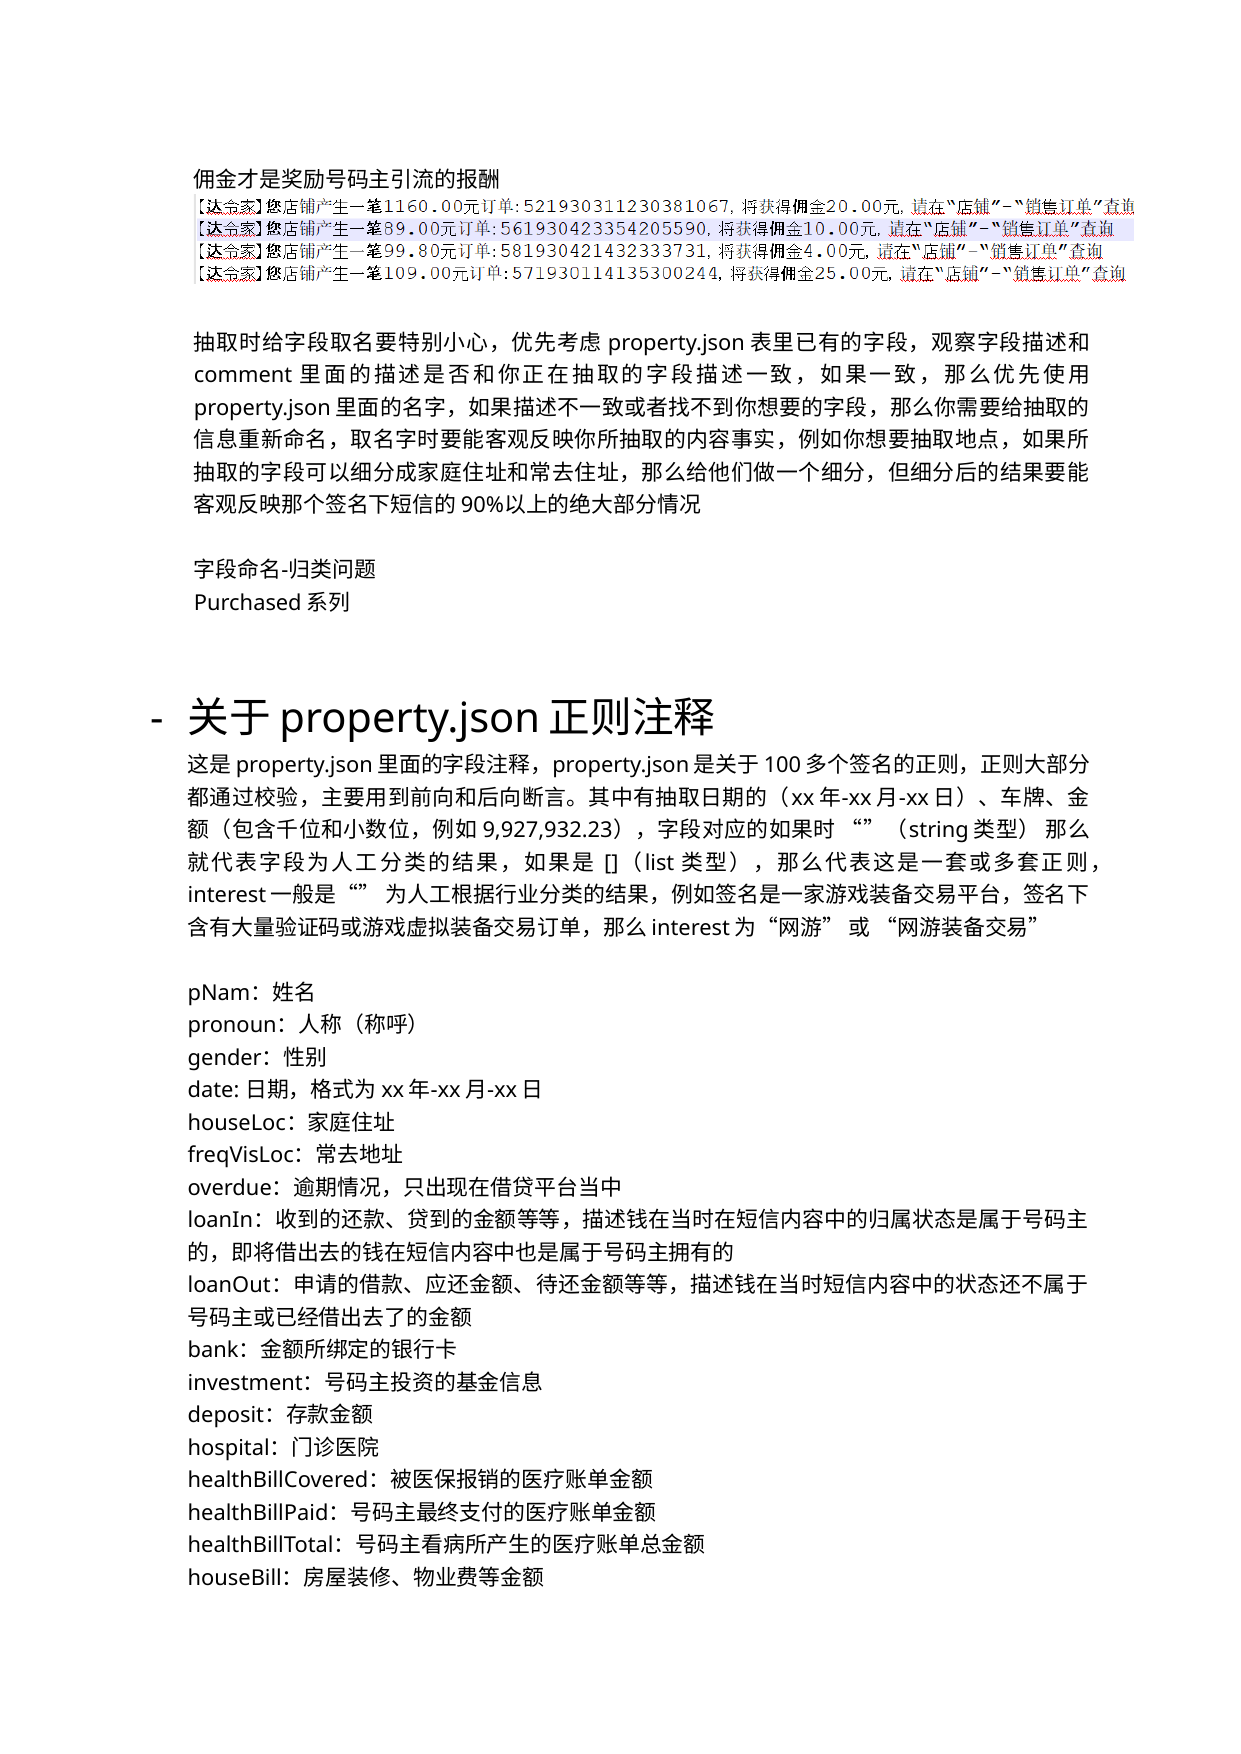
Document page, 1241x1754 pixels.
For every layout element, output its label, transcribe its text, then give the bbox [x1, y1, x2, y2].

text 抽取时给字段取名要特别小心，优先考虑property.json表里已有的字段，观察字段描述和comment里面的描述是否和你正在抽取的字段描述一致，如果一致，那么优先使用property.json里面的名字，如果描述不一致或者找不到你想要的字段，那么你需要给抽取的信息重新命名，取名字时要能客观反映你所抽取的内容事实，例如你想要抽取地点，如果所抽取的字段可以细分成家庭住址和常去住址，那么给他们做一个细分，但细分后的结果要能客观反映那个签名下短信的90%以上的绝大部分情况 [194, 324, 1090, 519]
text 这是property.json里面的字段注释，property.json是关于100多个签名的正则，正则大部分都通过校验，主要用到前向和后向断言。其中有抽取日期的（xx年-xx月-xx日）、车牌、金额（包含千位和小数位，例如9,927,932.23），字段对应的如果时 “”（string类型） 那么就代表字段为人工分类的结果，如果是 []（list类型），那么代表这是一套或多套正则，interest一般是“” 为人工根据行业分类的结果，例如签名是一家游戏装备交易平台，签名下含有大量验证码或游戏虚拟装备交易订单，那么interest为“网游” 或 “网游装备交易” [187, 747, 1090, 942]
text pronoun：人称（称呼） [187, 1007, 1090, 1039]
text deposit：存款金额 [187, 1397, 1090, 1429]
text date: 日期，格式为 xx年-xx月-xx日 [187, 1072, 1090, 1104]
text houseLoc：家庭住址 [187, 1104, 1090, 1137]
text healthBillCovered：被医保报销的医疗账单金额 [187, 1462, 1090, 1494]
text 字段命名-归类问题 [194, 552, 1090, 584]
text bank：金额所绑定的银行卡 [187, 1332, 1090, 1364]
picture [193, 194, 1134, 284]
text healthBillPaid：号码主最终支付的医疗账单金额 [187, 1494, 1090, 1527]
list 关于property.json正则注释 [150, 682, 1090, 747]
text loanOut：申请的借款、应还金额、待还金额等等，描述钱在当时短信内容中的状态还不属于号码主或已经借出去了的金额 [187, 1267, 1090, 1332]
text houseBill：房屋装修、物业费等金额 [187, 1559, 1090, 1592]
text gender：性别 [187, 1039, 1090, 1072]
text investment：号码主投资的基金信息 [187, 1364, 1090, 1397]
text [194, 162, 1090, 194]
text pNam：姓名 [187, 974, 1090, 1007]
text Purchased系列 [194, 584, 1090, 617]
text loanIn：收到的还款、贷到的金额等等，描述钱在当时在短信内容中的归属状态是属于号码主的，即将借出去的钱在短信内容中也是属于号码主拥有的 [187, 1202, 1090, 1267]
text freqVisLoc：常去地址 [187, 1137, 1090, 1169]
text healthBillTotal：号码主看病所产生的医疗账单总金额 [187, 1527, 1090, 1559]
text overdue：逾期情况，只出现在借贷平台当中 [187, 1169, 1090, 1202]
text hospital：门诊医院 [187, 1429, 1090, 1462]
